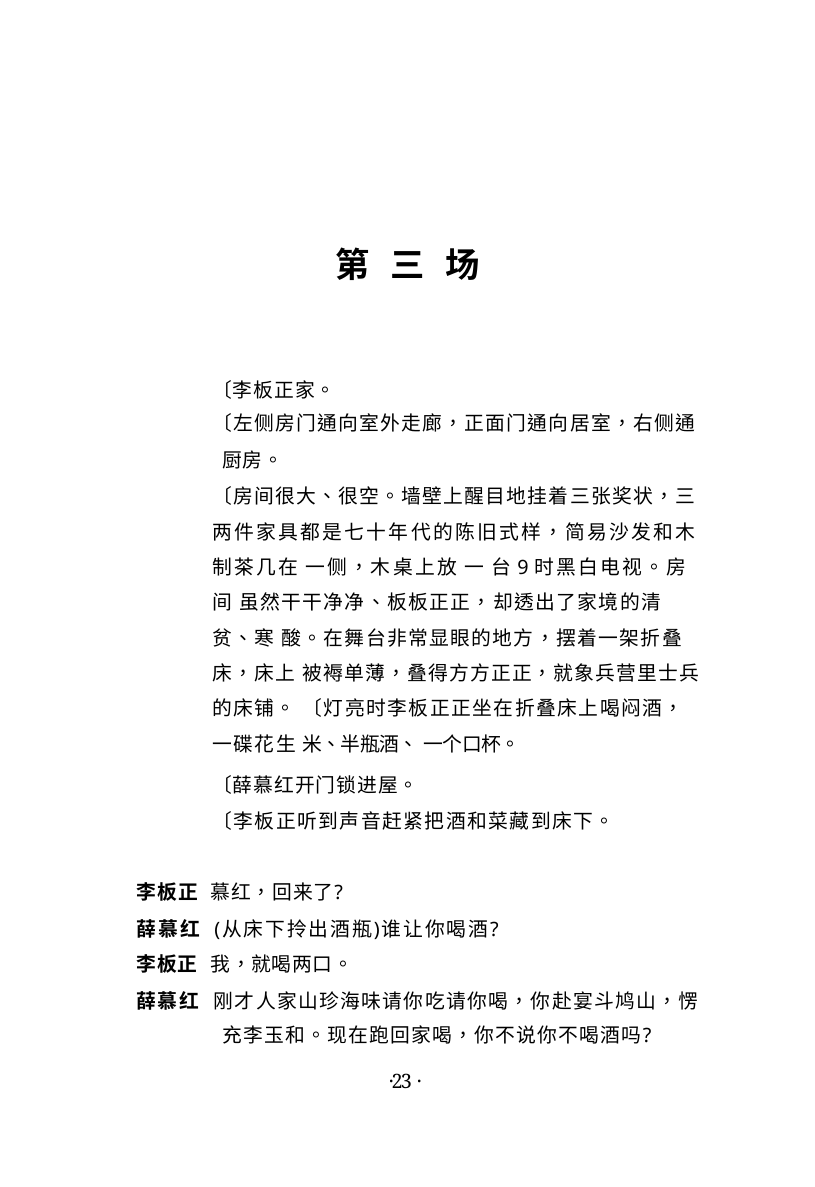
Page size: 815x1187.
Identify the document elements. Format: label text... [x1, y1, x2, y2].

text 薛慕红 (从床下拎出酒瓶)谁让你喝酒? 李板正 我，就喝两口。 [137, 915, 515, 977]
text 〔房间很大、很空。墙壁上醒目地挂着三张奖状，三 两件家具都是七十年代的陈旧式样，简易沙发和木 制茶几在 一侧，木桌上放 一 台9时黑白电视。房间 虽然干干净净、板板正正，却透出了家境的清贫、寒 酸。在舞台非常显眼的地方，摆着一架折叠床，床上 被褥单薄，叠得方方正正，就象兵营里士兵的床铺。 〔灯亮时李板正正坐在折叠床上喝闷酒， 一碟花生 米、半瓶酒、 一个口杯。 [212, 483, 701, 757]
text 第 三 场 [335, 244, 706, 286]
text 薛慕红 刚才人家山珍海味请你吃请你喝，你赴宴斗鸠山，愣 充李玉和。现在跑回家喝，你不说你不喝酒吗? [137, 987, 706, 1048]
text 〔薛慕红开门锁进屋。 [212, 773, 706, 797]
text 李板正 慕红，回来了? [137, 879, 706, 904]
text 〔左侧房门通向室外走廊，正面门通向居室，右侧通 厨房。 [212, 409, 698, 473]
text 〔李板正家。 [212, 377, 706, 402]
text 〔李板正听到声音赶紧把酒和菜藏到床下。 [212, 809, 706, 833]
